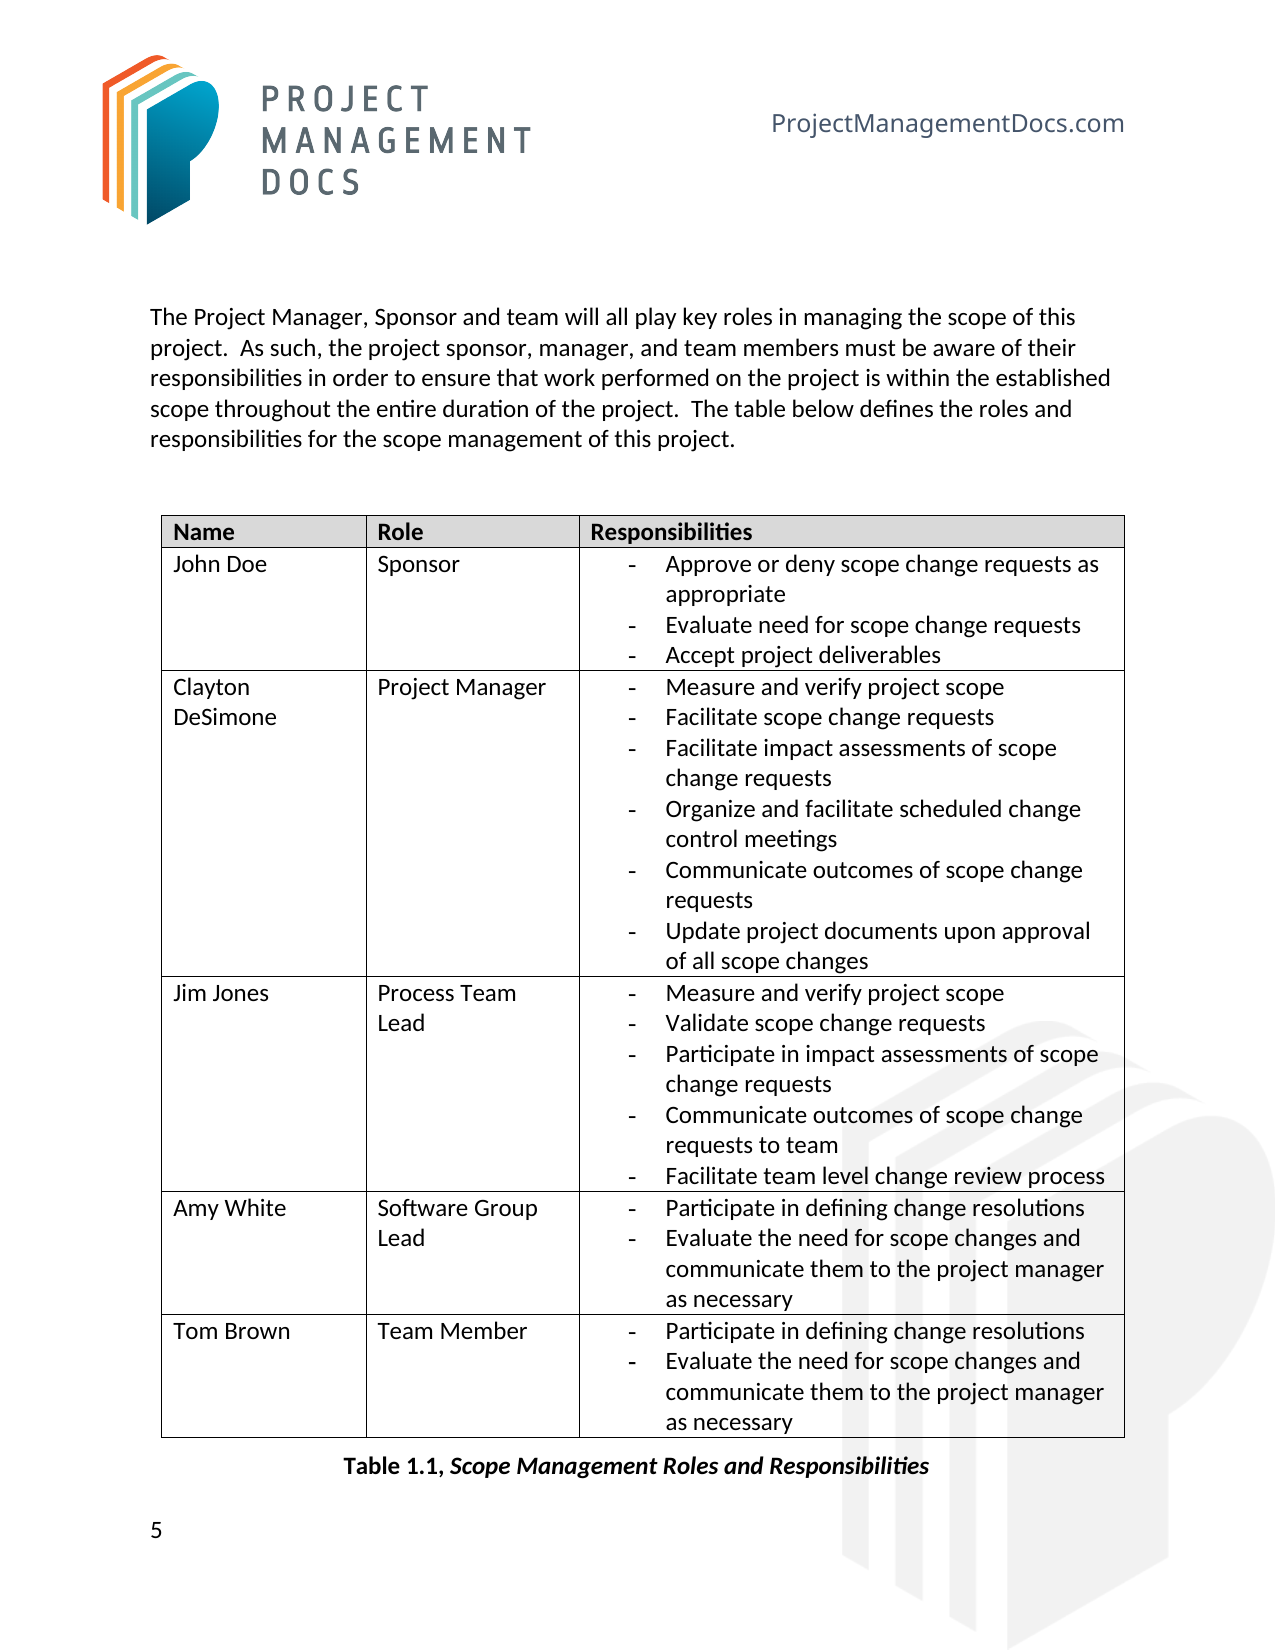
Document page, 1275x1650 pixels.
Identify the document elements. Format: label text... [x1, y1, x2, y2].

table_cell Team Member [367, 1315, 579, 1437]
table_header Responsibilities [580, 516, 1124, 547]
table_cell Participate in defining change resolutions Evaluate the need for scope changes and communicate them to the project manager as necessary [580, 1192, 1124, 1314]
picture [102, 55, 531, 225]
table_cell Clayton DeSimone [162, 671, 366, 976]
table_cell Tom Brown [162, 1315, 366, 1437]
table_header Name [162, 516, 366, 547]
table_cell John Doe [162, 548, 366, 670]
table_cell Amy White [162, 1192, 366, 1314]
table_cell Approve or deny scope change requests as appropriate Evaluate need for scope change requests Accept project deliverables [580, 548, 1124, 670]
table_cell Measure and verify project scope Facilitate scope change requests Facilitate impact assessments of scope change requests Organize and facilitate scheduled change control meetings Communicate outcomes of scope change requests Update project documents upon approval of all scope changes [580, 671, 1124, 976]
text Table 1.1, Scope Management Roles and Responsibilities [150, 1451, 1125, 1481]
picture [842, 1021, 1275, 1650]
text The Project Manager, Sponsor and team will all play key roles in managing the scope of this project. As such, the project sponsor, manager, and team members must be aware of their responsibilities in order to ensure that work performed on the project is within the established scope throughout the entire duration of the project. The table below defines the roles and responsibilities for the scope management of this project. [150, 301, 1125, 454]
table_cell Participate in defining change resolutions Evaluate the need for scope changes and communicate them to the project manager as necessary [580, 1315, 1124, 1437]
table_cell Process Team Lead [367, 977, 579, 1191]
table_cell Jim Jones [162, 977, 366, 1191]
table_cell Project Manager [367, 671, 579, 976]
table_cell Sponsor [367, 548, 579, 670]
table_cell Measure and verify project scope Validate scope change requests Participate in impact assessments of scope change requests Communicate outcomes of scope change requests to team Facilitate team level change review process [580, 977, 1124, 1191]
table_header Role [367, 516, 579, 547]
table_cell Software Group Lead [367, 1192, 579, 1314]
